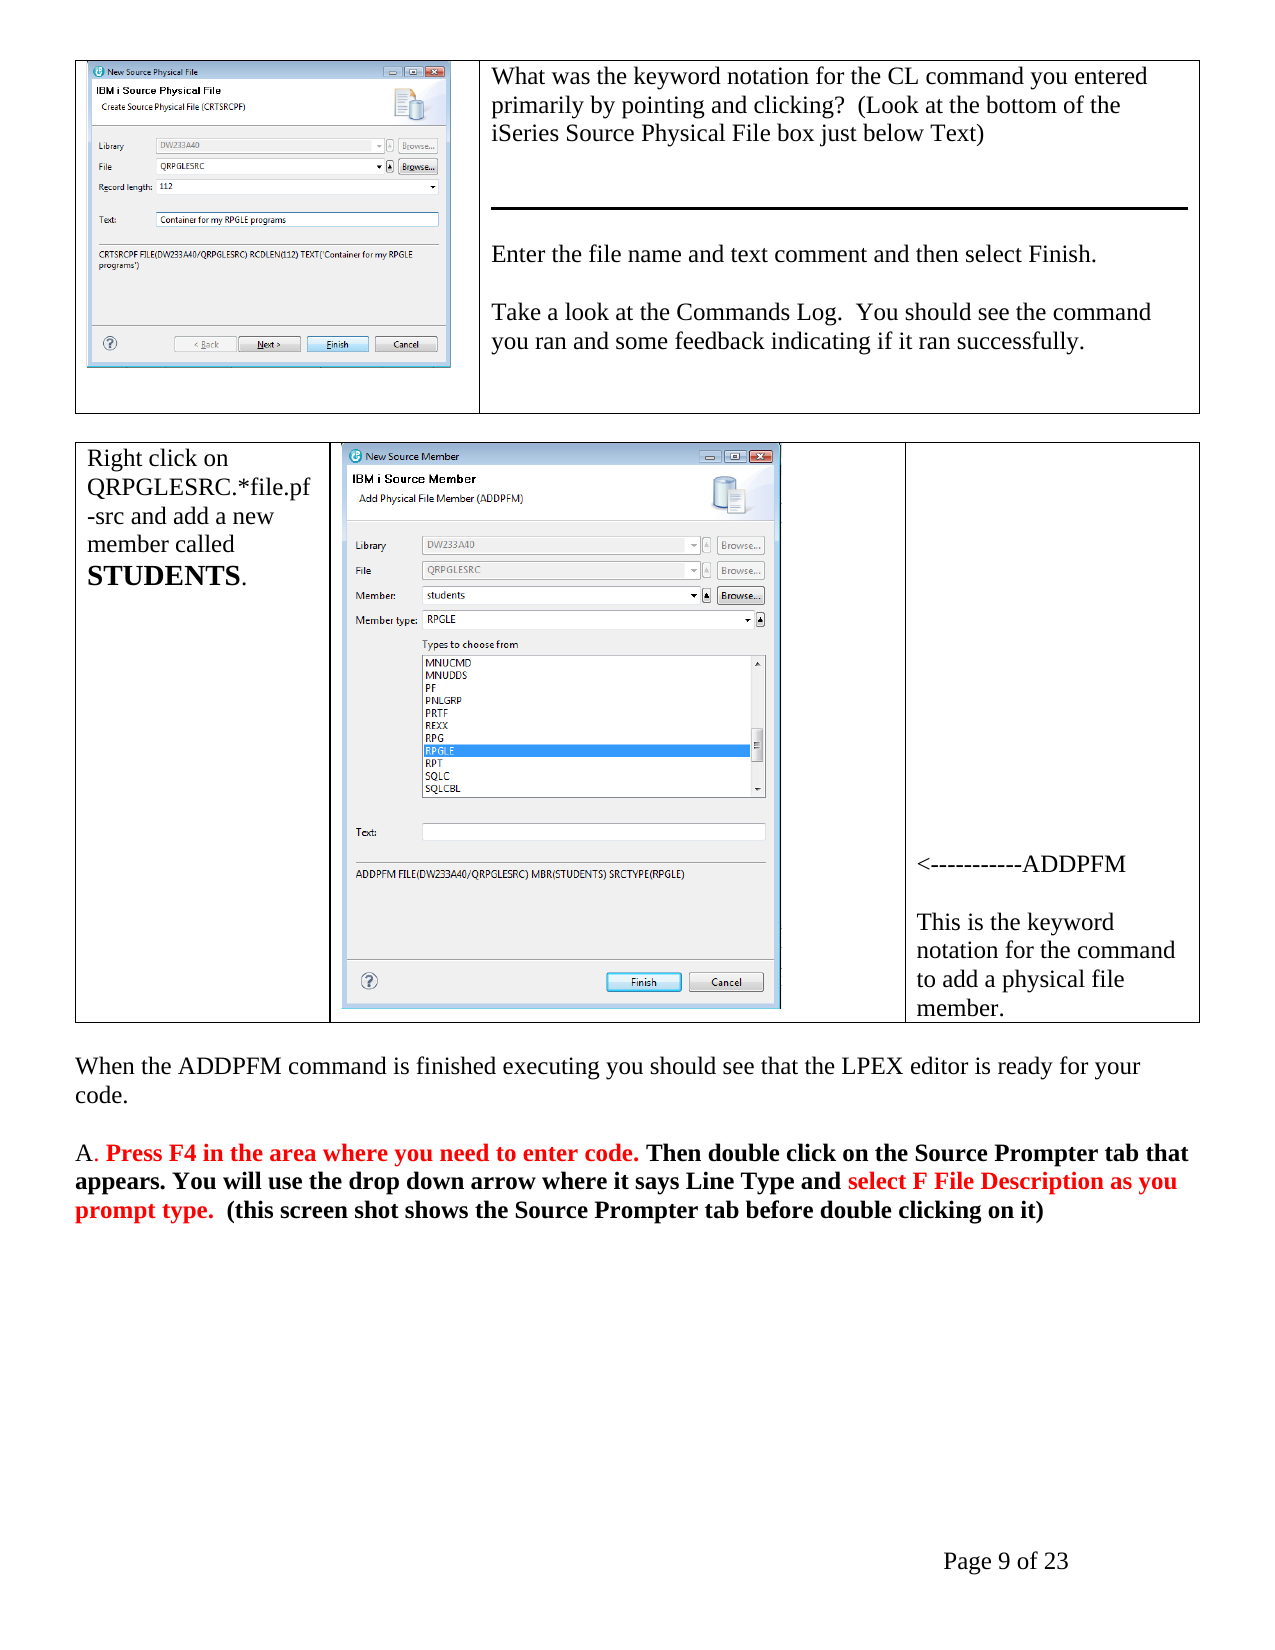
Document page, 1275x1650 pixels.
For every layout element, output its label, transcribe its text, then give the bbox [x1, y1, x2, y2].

table_header What was the keyword notation for the CL command you entered primarily by pointing and clicking? (Look at the bottom of the iSeries Source Physical File box just below Text) Enter the file name and text comment and then select Finish. Take a look at the Commands Log. You should see the command you ran and some feedback indicating if it ran successfully. [480, 61, 1199, 412]
table_header [76, 61, 479, 412]
text A. Press F4 in the area where you need to enter code. Then double click on the Source Prompter tab that appears. You will use the drop down arrow where it says Line Type and select F File Description as you prompt type. (this screen shot shows the Source Prompter tab before double clicking on it) [75, 1138, 1200, 1224]
picture [341, 443, 782, 1009]
picture [86, 61, 451, 368]
text When the ADDPFM command is finished executing you should see that the LPEX editor is ready for your code. [75, 1051, 1200, 1109]
table_header <-----------ADDPFM This is the keyword notation for the command to add a physical file member. [906, 443, 1199, 1022]
table_header Right click on QRPGLESRC.*file.pf-src and add a new member called STUDENTS. [76, 443, 329, 1022]
table_header [331, 443, 905, 1022]
